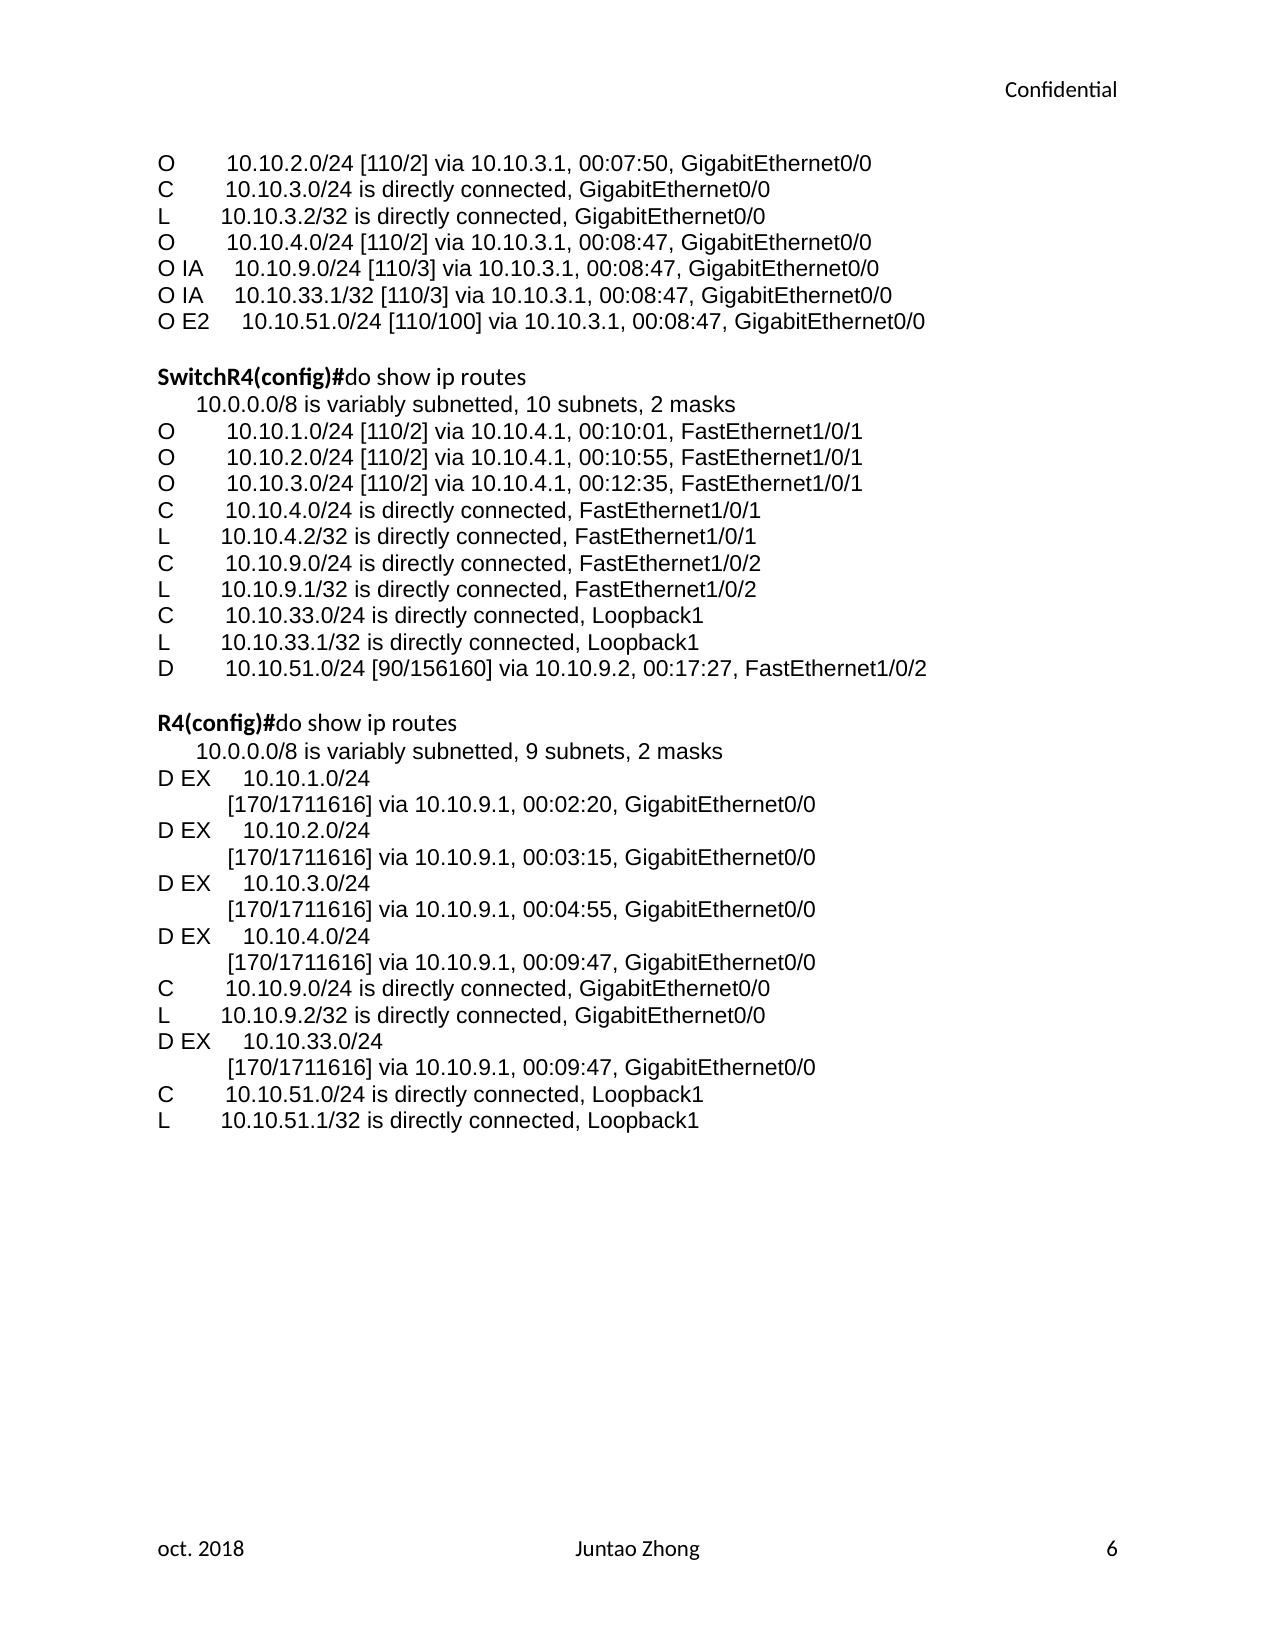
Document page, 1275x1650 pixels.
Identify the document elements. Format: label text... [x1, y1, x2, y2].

text L 10.10.3.2/32 is directly connected, GigabitEthernet0/0 [157, 203, 1117, 229]
text SwitchR4(config)#do show ip routes [157, 361, 1117, 391]
text 10.0.0.0/8 is variably subnetted, 10 subnets, 2 masks [157, 391, 1117, 418]
text [170/1711616] via 10.10.9.1, 00:09:47, GigabitEthernet0/0 [157, 949, 1117, 975]
text C 10.10.9.0/24 is directly connected, GigabitEthernet0/0 [157, 975, 1117, 1002]
text D EX 10.10.33.0/24 [157, 1028, 1117, 1054]
text [170/1711616] via 10.10.9.1, 00:02:20, GigabitEthernet0/0 [157, 791, 1117, 817]
text [170/1711616] via 10.10.9.1, 00:09:47, GigabitEthernet0/0 [157, 1054, 1117, 1081]
text O 10.10.2.0/24 [110/2] via 10.10.4.1, 00:10:55, FastEthernet1/0/1 [157, 444, 1117, 470]
text O IA 10.10.9.0/24 [110/3] via 10.10.3.1, 00:08:47, GigabitEthernet0/0 [157, 255, 1117, 282]
text C 10.10.4.0/24 is directly connected, FastEthernet1/0/1 [157, 497, 1117, 523]
text L 10.10.4.2/32 is directly connected, FastEthernet1/0/1 [157, 523, 1117, 549]
text D EX 10.10.1.0/24 [157, 764, 1117, 791]
text D EX 10.10.4.0/24 [157, 923, 1117, 949]
text L 10.10.9.2/32 is directly connected, GigabitEthernet0/0 [157, 1002, 1117, 1028]
text [170/1711616] via 10.10.9.1, 00:03:15, GigabitEthernet0/0 [157, 843, 1117, 870]
text L 10.10.51.1/32 is directly connected, Loopback1 [157, 1107, 1117, 1133]
text O IA 10.10.33.1/32 [110/3] via 10.10.3.1, 00:08:47, GigabitEthernet0/0 [157, 282, 1117, 308]
text C 10.10.3.0/24 is directly connected, GigabitEthernet0/0 [157, 176, 1117, 203]
text L 10.10.33.1/32 is directly connected, Loopback1 [157, 628, 1117, 655]
text R4(config)#do show ip routes [157, 708, 1117, 738]
text D EX 10.10.2.0/24 [157, 817, 1117, 843]
text O 10.10.4.0/24 [110/2] via 10.10.3.1, 00:08:47, GigabitEthernet0/0 [157, 229, 1117, 255]
text D 10.10.51.0/24 [90/156160] via 10.10.9.2, 00:17:27, FastEthernet1/0/2 [157, 655, 1117, 681]
text 10.0.0.0/8 is variably subnetted, 9 subnets, 2 masks [157, 738, 1117, 764]
text D EX 10.10.3.0/24 [157, 870, 1117, 896]
text O E2 10.10.51.0/24 [110/100] via 10.10.3.1, 00:08:47, GigabitEthernet0/0 [157, 308, 1117, 334]
text O 10.10.2.0/24 [110/2] via 10.10.3.1, 00:07:50, GigabitEthernet0/0 [157, 150, 1117, 176]
text L 10.10.9.1/32 is directly connected, FastEthernet1/0/2 [157, 576, 1117, 602]
text C 10.10.33.0/24 is directly connected, Loopback1 [157, 602, 1117, 628]
text C 10.10.9.0/24 is directly connected, FastEthernet1/0/2 [157, 549, 1117, 576]
text [170/1711616] via 10.10.9.1, 00:04:55, GigabitEthernet0/0 [157, 896, 1117, 923]
text C 10.10.51.0/24 is directly connected, Loopback1 [157, 1081, 1117, 1107]
text O 10.10.3.0/24 [110/2] via 10.10.4.1, 00:12:35, FastEthernet1/0/1 [157, 470, 1117, 497]
text O 10.10.1.0/24 [110/2] via 10.10.4.1, 00:10:01, FastEthernet1/0/1 [157, 418, 1117, 444]
